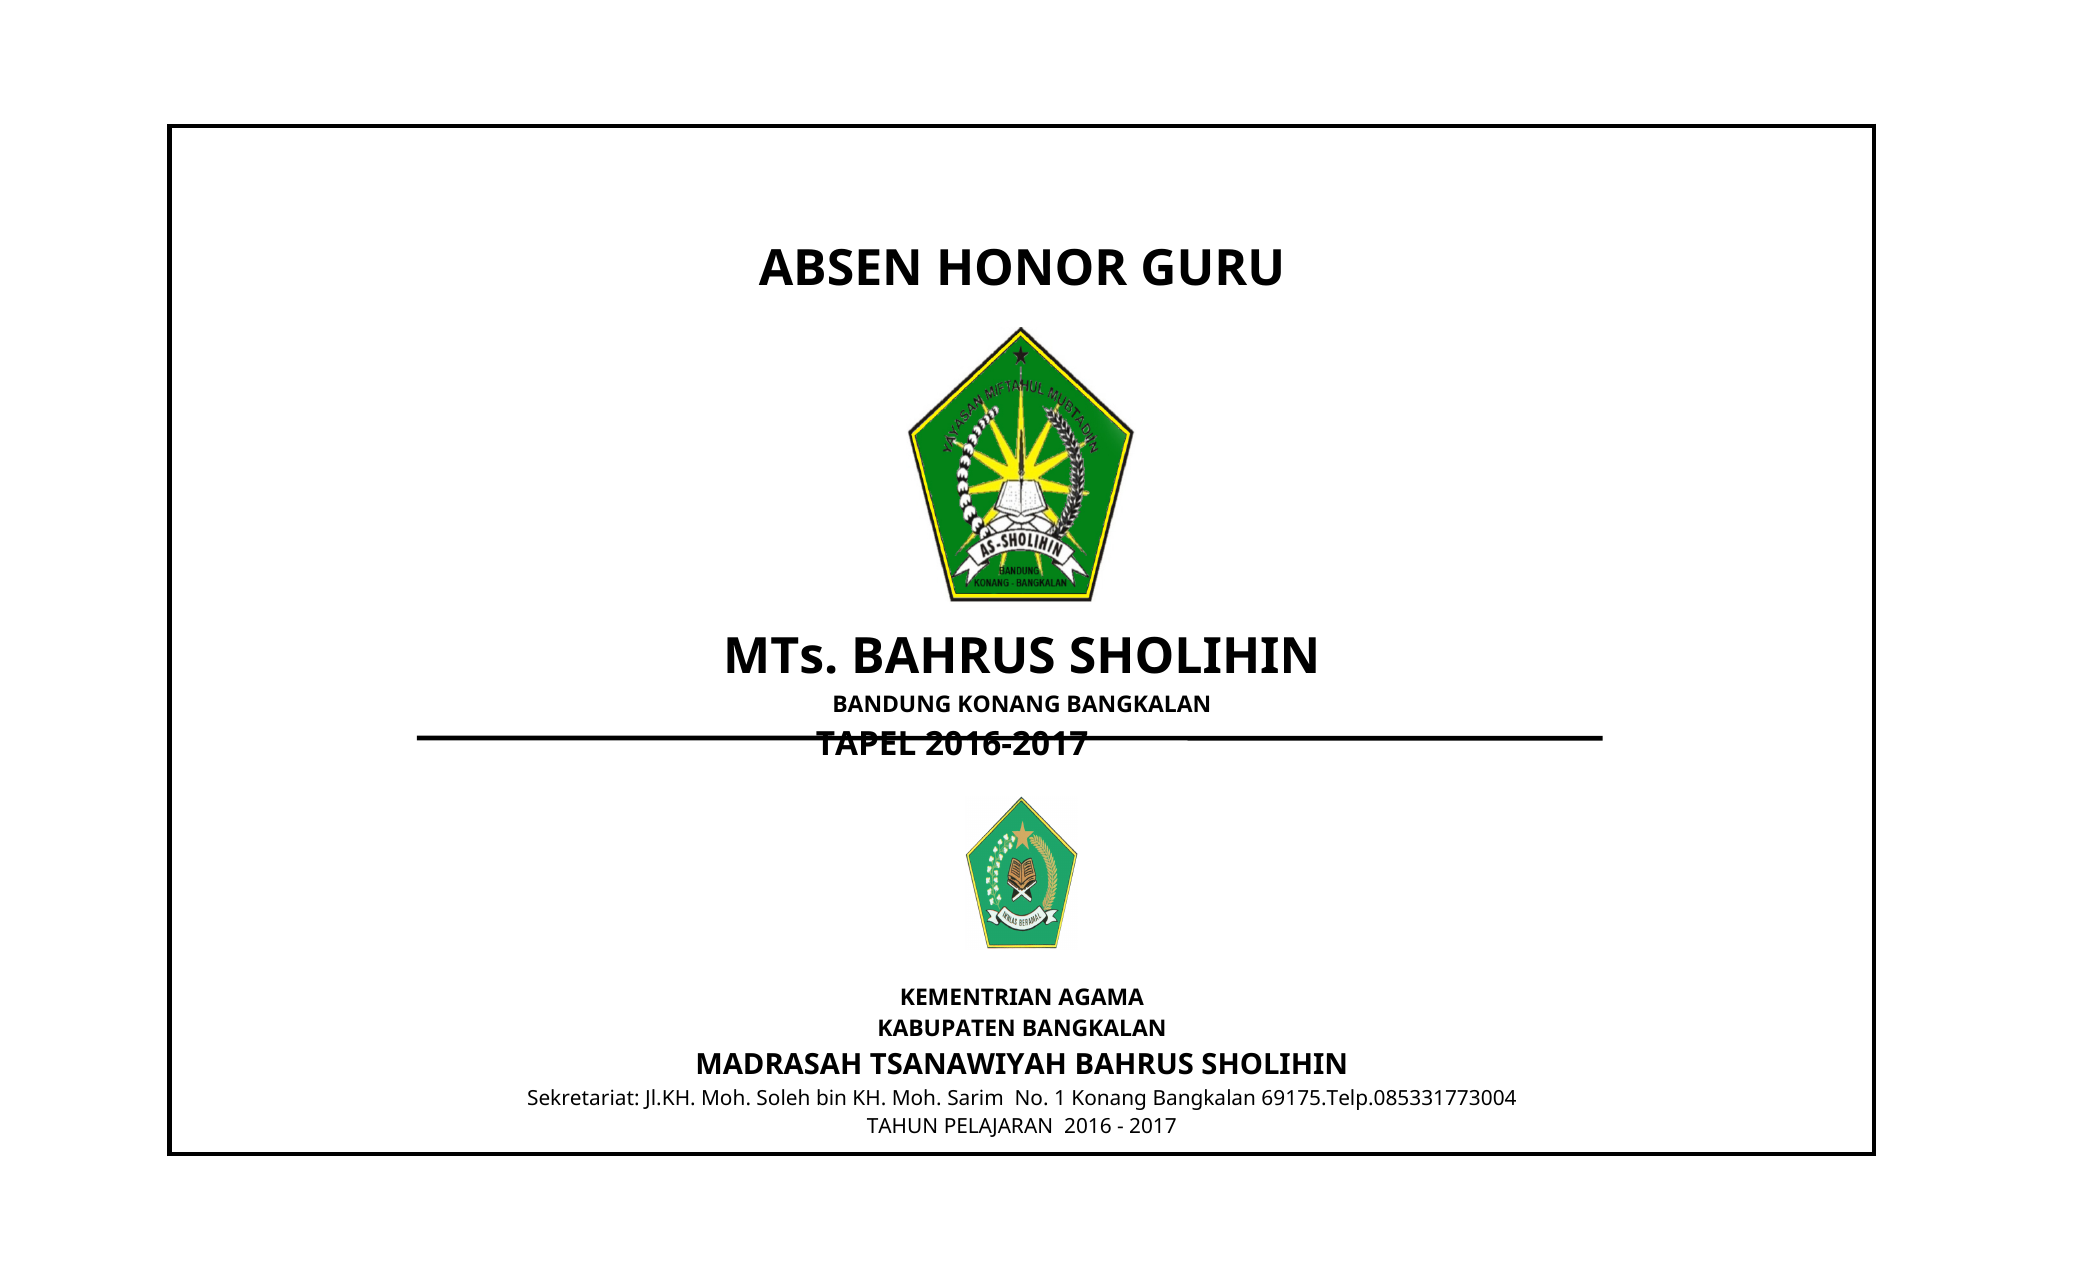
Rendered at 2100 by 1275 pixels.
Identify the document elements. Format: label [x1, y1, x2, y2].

picture [906, 327, 1137, 621]
